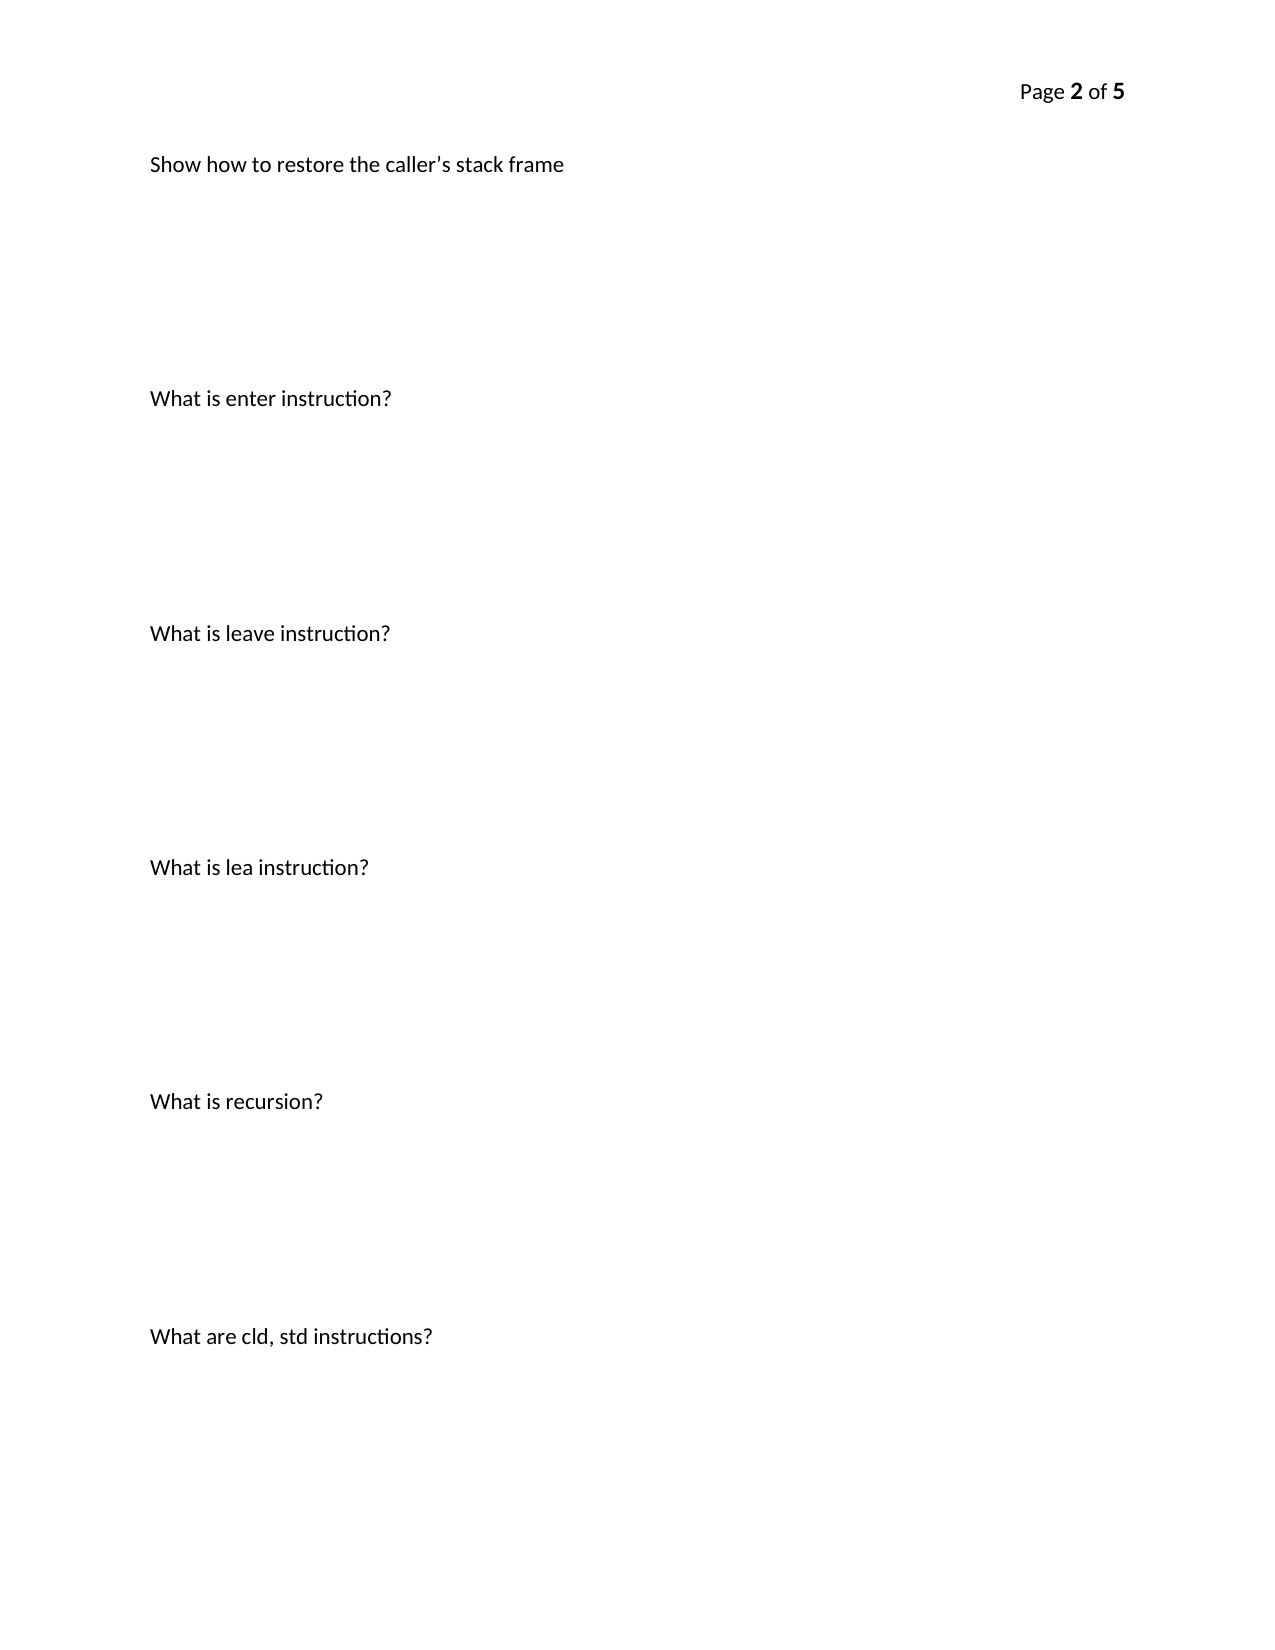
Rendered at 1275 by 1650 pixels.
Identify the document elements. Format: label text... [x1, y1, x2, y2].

text What is lea instruction? [150, 853, 1125, 881]
text What are cld, std instructions? [150, 1322, 1125, 1350]
text What is leave instruction? [150, 619, 1125, 647]
text Show how to restore the caller’s stack frame [150, 150, 1125, 178]
text What is enter instruction? [150, 384, 1125, 412]
text What is recursion? [150, 1087, 1125, 1116]
